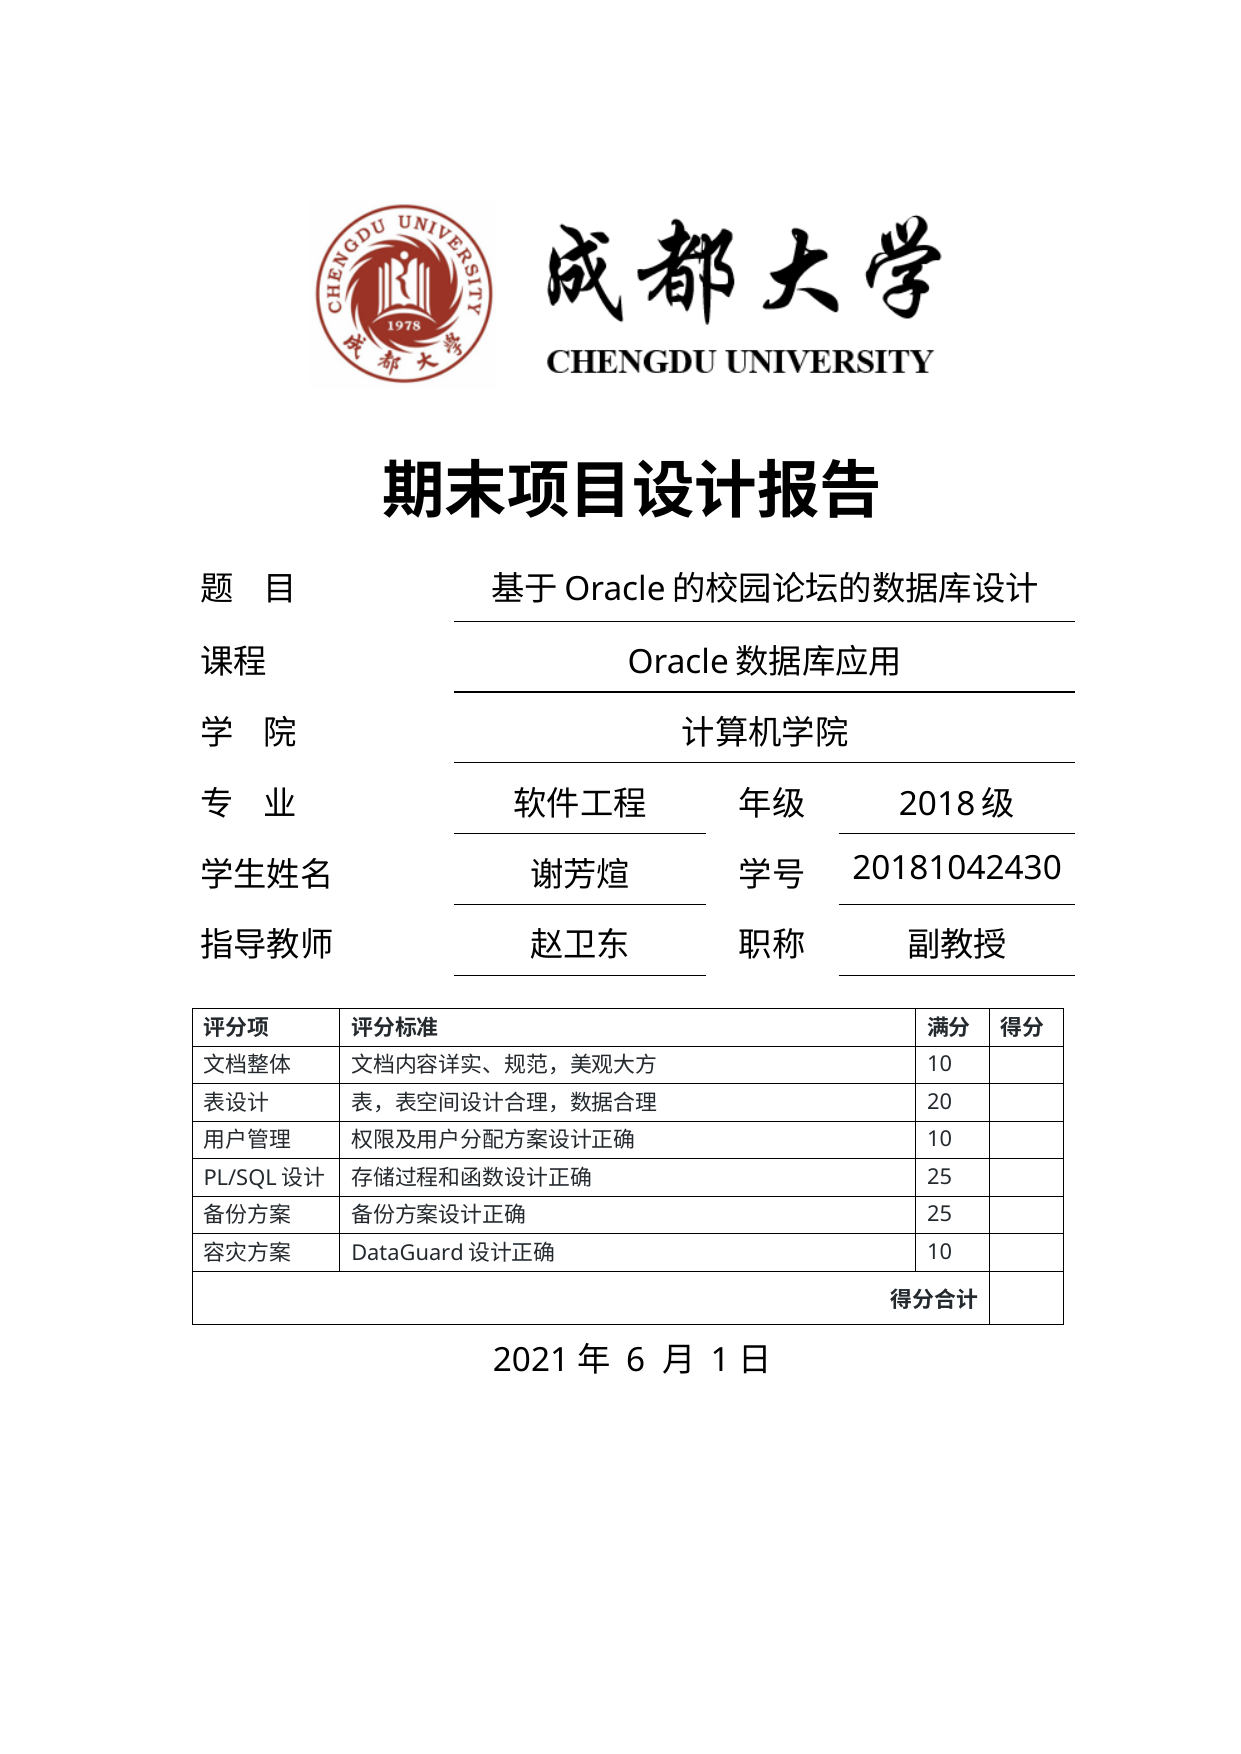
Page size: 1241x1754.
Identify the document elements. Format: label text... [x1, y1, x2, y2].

table_header 得分 [990, 1009, 1063, 1046]
table_cell 20 [916, 1084, 989, 1121]
table_cell 用户管理 [193, 1122, 339, 1158]
table_cell 10 [916, 1234, 989, 1271]
table_cell 容灾方案 [193, 1234, 339, 1271]
table_cell 25 [916, 1159, 989, 1196]
table_cell 指导教师 [189, 904, 454, 975]
table_cell 赵卫东 [454, 905, 706, 975]
table_cell 谢芳煊 [454, 834, 706, 904]
table_cell DataGuard设计正确 [340, 1234, 915, 1271]
table_cell [990, 1159, 1063, 1196]
table_cell 备份方案设计正确 [340, 1197, 915, 1233]
table_cell 备份方案 [193, 1197, 339, 1233]
table_header 评分项 [193, 1009, 339, 1046]
table_header 题 目 [189, 550, 454, 621]
table_cell [990, 1084, 1063, 1121]
table_cell [990, 1197, 1063, 1233]
table_cell 文档整体 [193, 1047, 339, 1083]
table_header 基于Oracle的校园论坛的数据库设计 [454, 550, 1075, 621]
table_cell 软件工程 [454, 763, 706, 833]
table_cell 学生姓名 [189, 833, 454, 904]
table_cell 职称 [706, 904, 838, 975]
table_cell 权限及用户分配方案设计正确 [340, 1122, 915, 1158]
text 期末项目设计报告 [177, 437, 1087, 534]
table_cell [990, 1047, 1063, 1083]
table_header 评分标准 [340, 1009, 915, 1046]
table_cell 专 业 [189, 762, 454, 833]
table_cell 25 [916, 1197, 989, 1233]
table_cell 10 [916, 1122, 989, 1158]
table_cell [990, 1272, 1063, 1324]
table_cell [990, 1234, 1063, 1271]
table_cell Oracle数据库应用 [454, 622, 1075, 691]
table_cell 10 [916, 1047, 989, 1083]
picture [296, 192, 968, 392]
table_cell 表，表空间设计合理，数据合理 [340, 1084, 915, 1121]
table_cell 副教授 [839, 905, 1075, 975]
table_cell [990, 1122, 1063, 1158]
table_cell 得分合计 [193, 1272, 989, 1324]
table_cell 课程 [189, 621, 454, 691]
table_cell PL/SQL设计 [193, 1159, 339, 1196]
table_cell 学 院 [189, 691, 454, 762]
table_cell 学号 [706, 833, 838, 904]
table_cell 存储过程和函数设计正确 [340, 1159, 915, 1196]
table_cell 表设计 [193, 1084, 339, 1121]
table_cell 年级 [706, 763, 838, 833]
table_cell 2018级 [839, 763, 1075, 833]
table_cell 文档内容详实、规范，美观大方 [340, 1047, 915, 1083]
table_cell 计算机学院 [454, 693, 1075, 762]
text 2021 年 6 月 1 日 [177, 1325, 1087, 1390]
table_header 满分 [916, 1009, 989, 1046]
table_cell 201810424304 [839, 834, 1075, 904]
